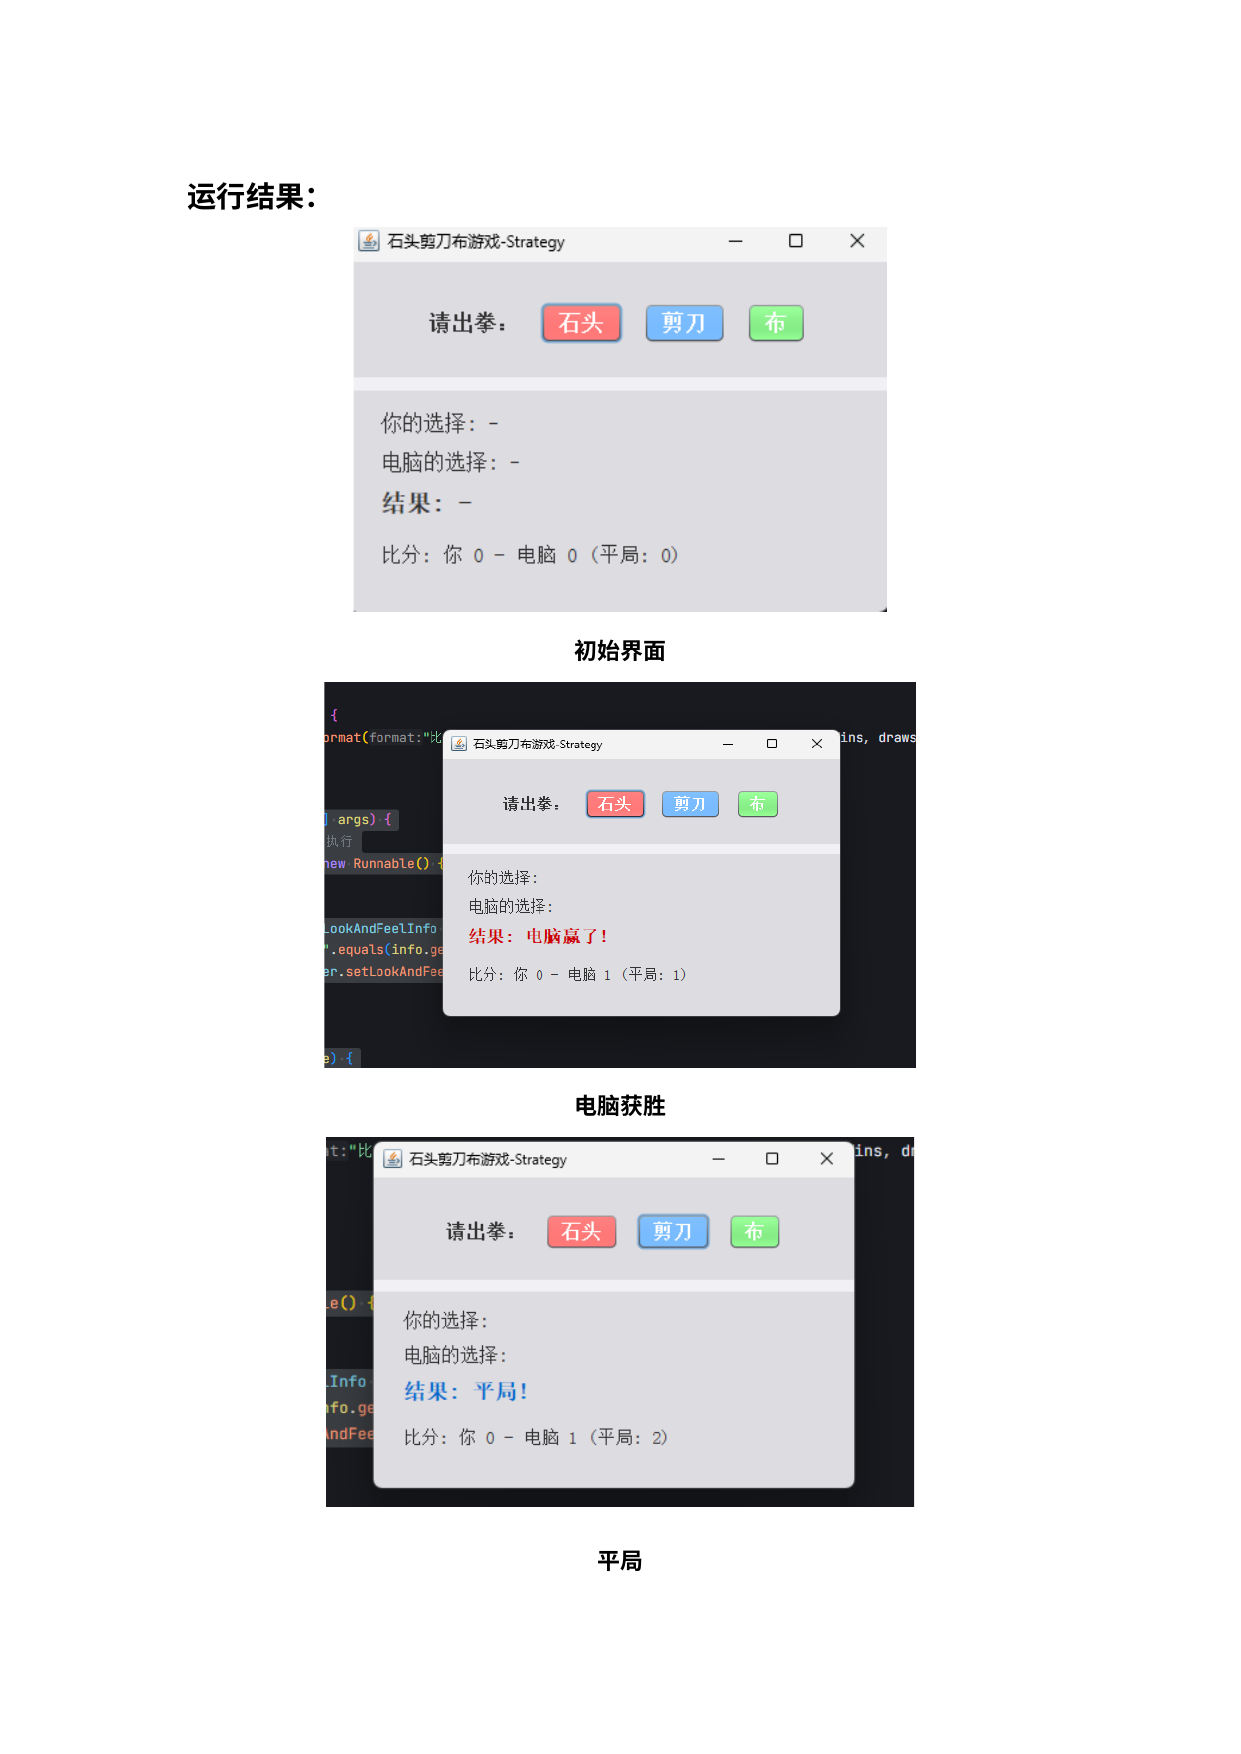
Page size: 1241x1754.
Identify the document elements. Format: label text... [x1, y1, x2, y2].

text 初始界面 [187, 617, 1053, 682]
picture [326, 1137, 915, 1507]
text 平局 [187, 1527, 1053, 1592]
picture [324, 682, 916, 1068]
text 电脑获胜 [187, 1072, 1053, 1137]
picture [353, 227, 887, 612]
text 运行结果： [187, 162, 1053, 227]
